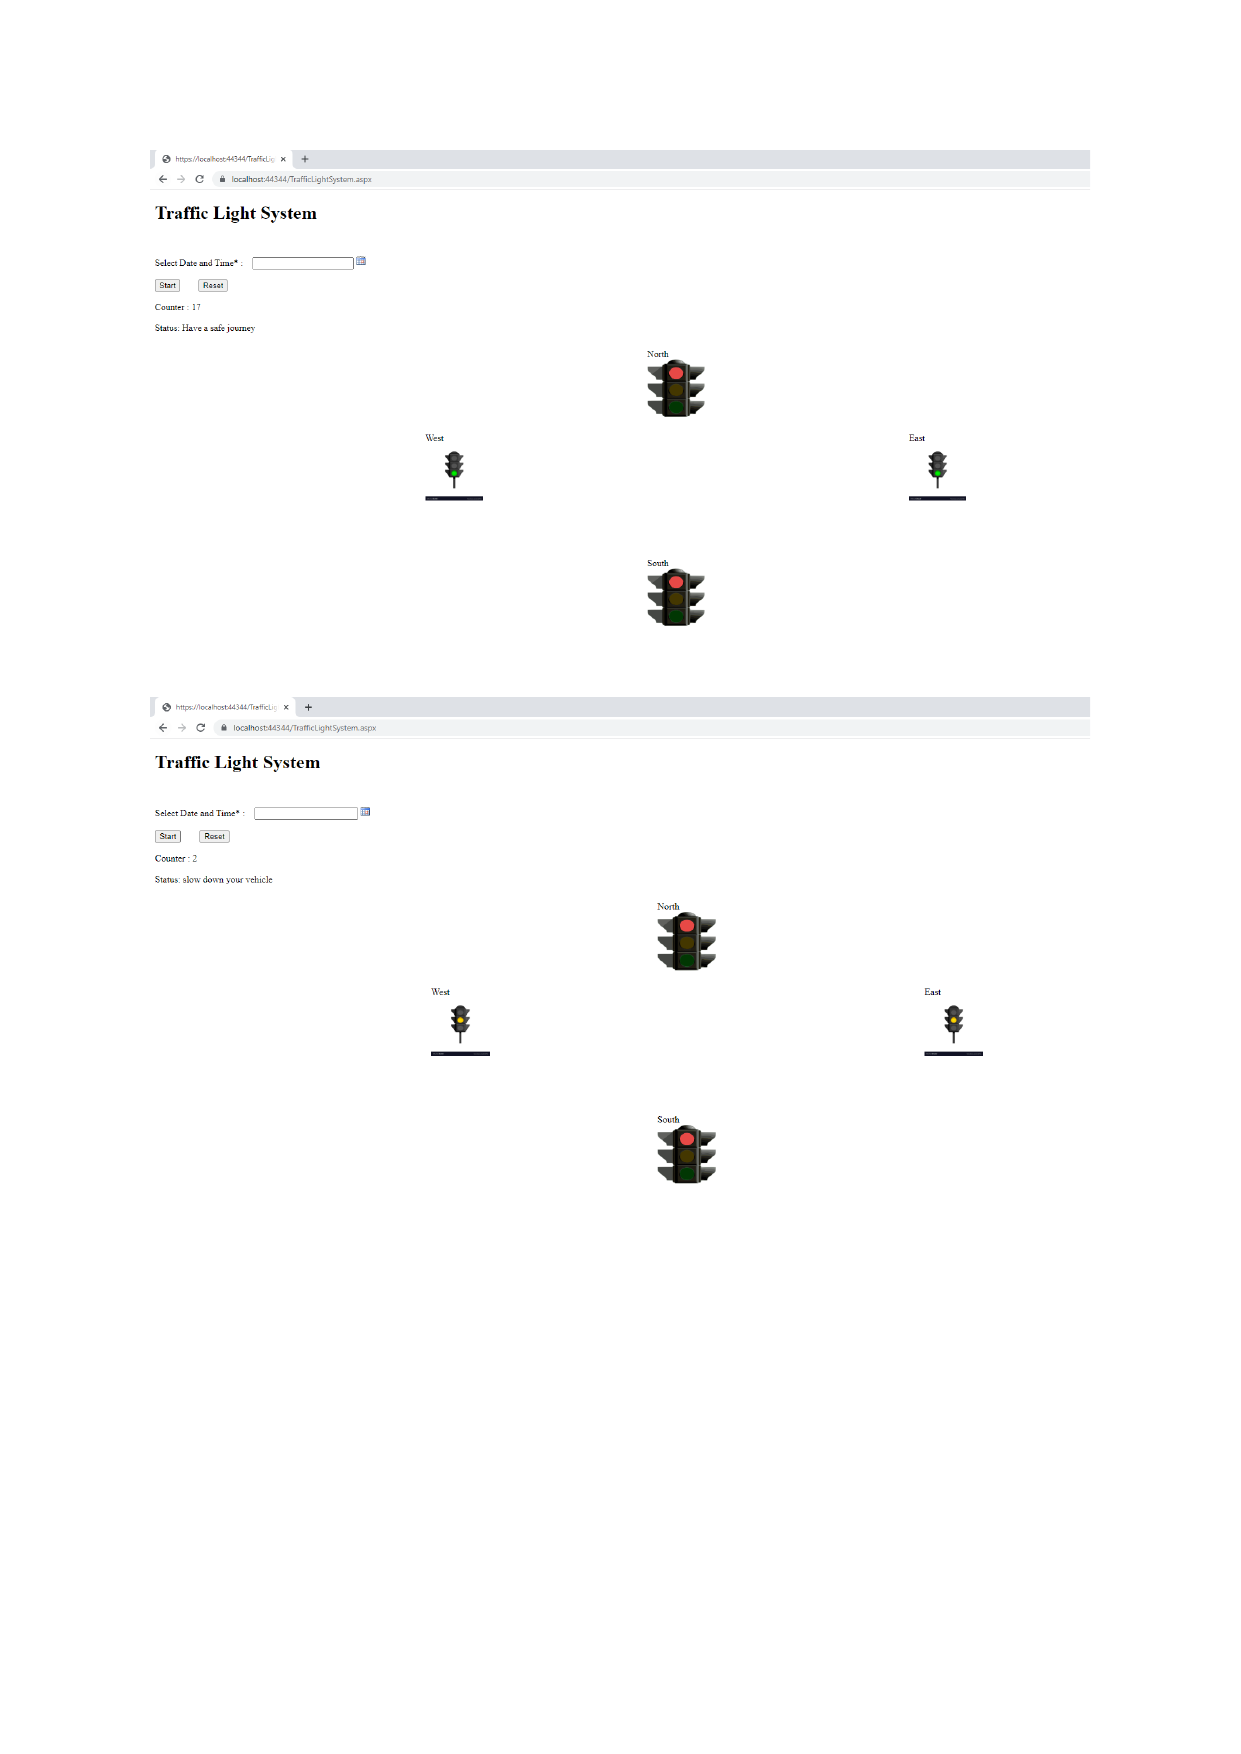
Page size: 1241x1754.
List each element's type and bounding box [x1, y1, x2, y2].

picture [150, 697, 1091, 1263]
picture [150, 150, 1091, 679]
